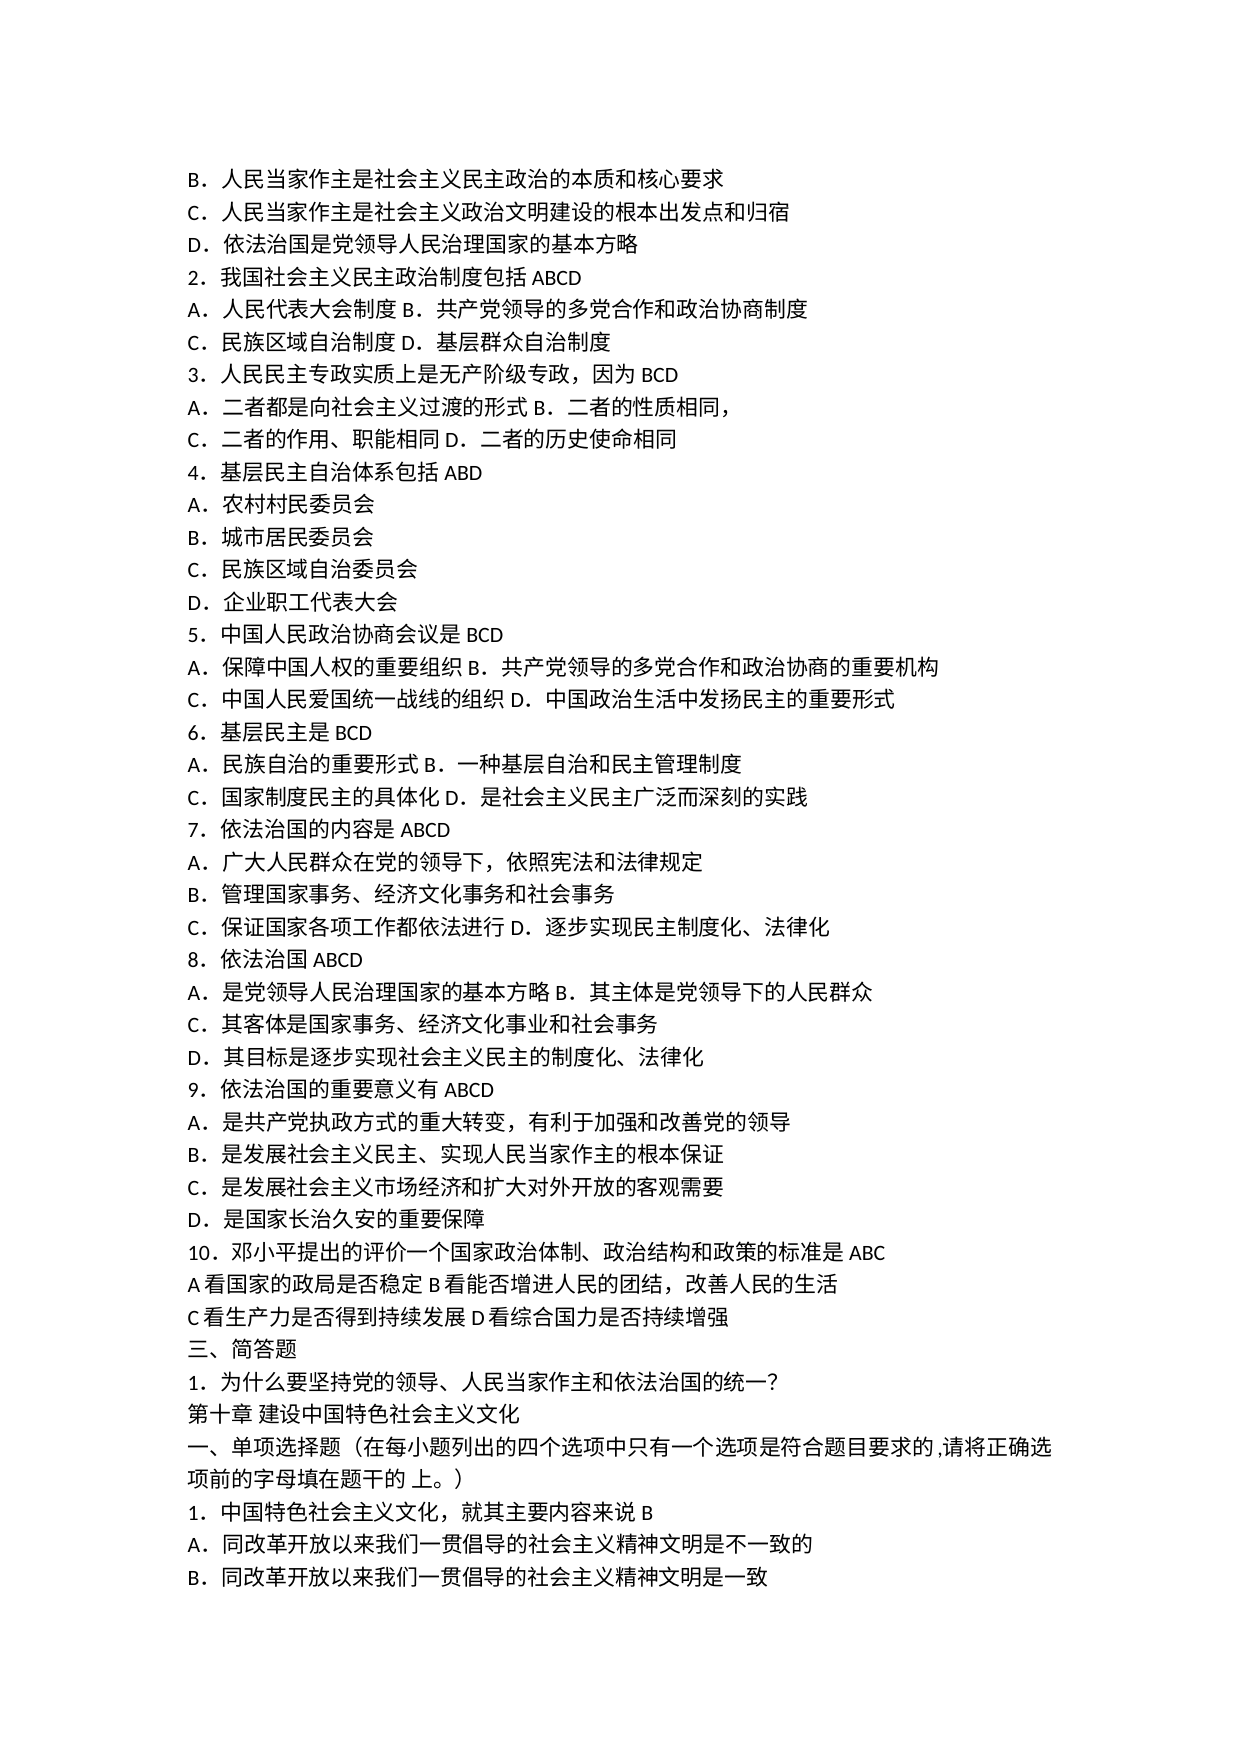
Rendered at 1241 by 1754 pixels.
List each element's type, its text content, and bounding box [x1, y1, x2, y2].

text C看生产力是否得到持续发展 D看综合国力是否持续增强 [187, 1299, 1053, 1332]
text A．民族自治的重要形式 B．一种基层自治和民主管理制度 [187, 747, 1053, 779]
text 2．我国社会主义民主政治制度包括 ABCD [187, 259, 1053, 292]
text A．农村村民委员会 [187, 487, 1053, 519]
text A．同改革开放以来我们一贯倡导的社会主义精神文明是不一致的 [187, 1527, 1053, 1559]
text 10．邓小平提出的评价一个国家政治体制、政治结构和政策的标准是 ABC [187, 1234, 1053, 1267]
text 一、单项选择题（在每小题列出的四个选项中只有一个选项是符合题目要求的,请将正确选项前的字母填在题干的 上。） [187, 1429, 1053, 1494]
text B．人民当家作主是社会主义民主政治的本质和核心要求 [187, 162, 1053, 194]
text C．中国人民爱国统一战线的组织 D．中国政治生活中发扬民主的重要形式 [187, 682, 1053, 714]
text B．是发展社会主义民主、实现人民当家作主的根本保证 [187, 1137, 1053, 1169]
text C．保证国家各项工作都依法进行 D．逐步实现民主制度化、法律化 [187, 909, 1053, 942]
text B．同改革开放以来我们一贯倡导的社会主义精神文明是一致 [187, 1559, 1053, 1592]
text A看国家的政局是否稳定 B看能否增进人民的团结，改善人民的生活 [187, 1267, 1053, 1299]
text A．是共产党执政方式的重大转变，有利于加强和改善党的领导 [187, 1104, 1053, 1137]
text C．二者的作用、职能相同 D．二者的历史使命相同 [187, 422, 1053, 454]
text 三、简答题 [187, 1332, 1053, 1364]
text 1．中国特色社会主义文化，就其主要内容来说 B [187, 1494, 1053, 1527]
text 第十章 建设中国特色社会主义文化 [187, 1397, 1053, 1429]
text A．广大人民群众在党的领导下，依照宪法和法律规定 [187, 844, 1053, 877]
text C．民族区域自治委员会 [187, 552, 1053, 584]
text 3．人民民主专政实质上是无产阶级专政，因为 BCD [187, 357, 1053, 389]
text C．其客体是国家事务、经济文化事业和社会事务 [187, 1007, 1053, 1039]
text B．城市居民委员会 [187, 519, 1053, 552]
text A．是党领导人民治理国家的基本方略 B．其主体是党领导下的人民群众 [187, 974, 1053, 1007]
text A．二者都是向社会主义过渡的形式 B．二者的性质相同， [187, 389, 1053, 422]
text D．企业职工代表大会 [187, 584, 1053, 617]
text C．民族区域自治制度 D．基层群众自治制度 [187, 324, 1053, 357]
text 5．中国人民政治协商会议是 BCD [187, 617, 1053, 649]
text C．国家制度民主的具体化 D．是社会主义民主广泛而深刻的实践 [187, 779, 1053, 812]
text A．人民代表大会制度 B．共产党领导的多党合作和政治协商制度 [187, 292, 1053, 324]
text 1．为什么要坚持党的领导、人民当家作主和依法治国的统一？ [187, 1364, 1053, 1397]
text D．其目标是逐步实现社会主义民主的制度化、法律化 [187, 1039, 1053, 1072]
text B．管理国家事务、经济文化事务和社会事务 [187, 877, 1053, 909]
text D．依法治国是党领导人民治理国家的基本方略 [187, 227, 1053, 259]
text 8．依法治国 ABCD [187, 942, 1053, 974]
text 4．基层民主自治体系包括 ABD [187, 454, 1053, 487]
text 6．基层民主是 BCD [187, 714, 1053, 747]
text A．保障中国人权的重要组织 B．共产党领导的多党合作和政治协商的重要机构 [187, 649, 1053, 682]
text C．是发展社会主义市场经济和扩大对外开放的客观需要 [187, 1169, 1053, 1202]
text D．是国家长治久安的重要保障 [187, 1202, 1053, 1234]
text 7．依法治国的内容是 ABCD [187, 812, 1053, 844]
text C．人民当家作主是社会主义政治文明建设的根本出发点和归宿 [187, 194, 1053, 227]
text 9．依法治国的重要意义有 ABCD [187, 1072, 1053, 1104]
